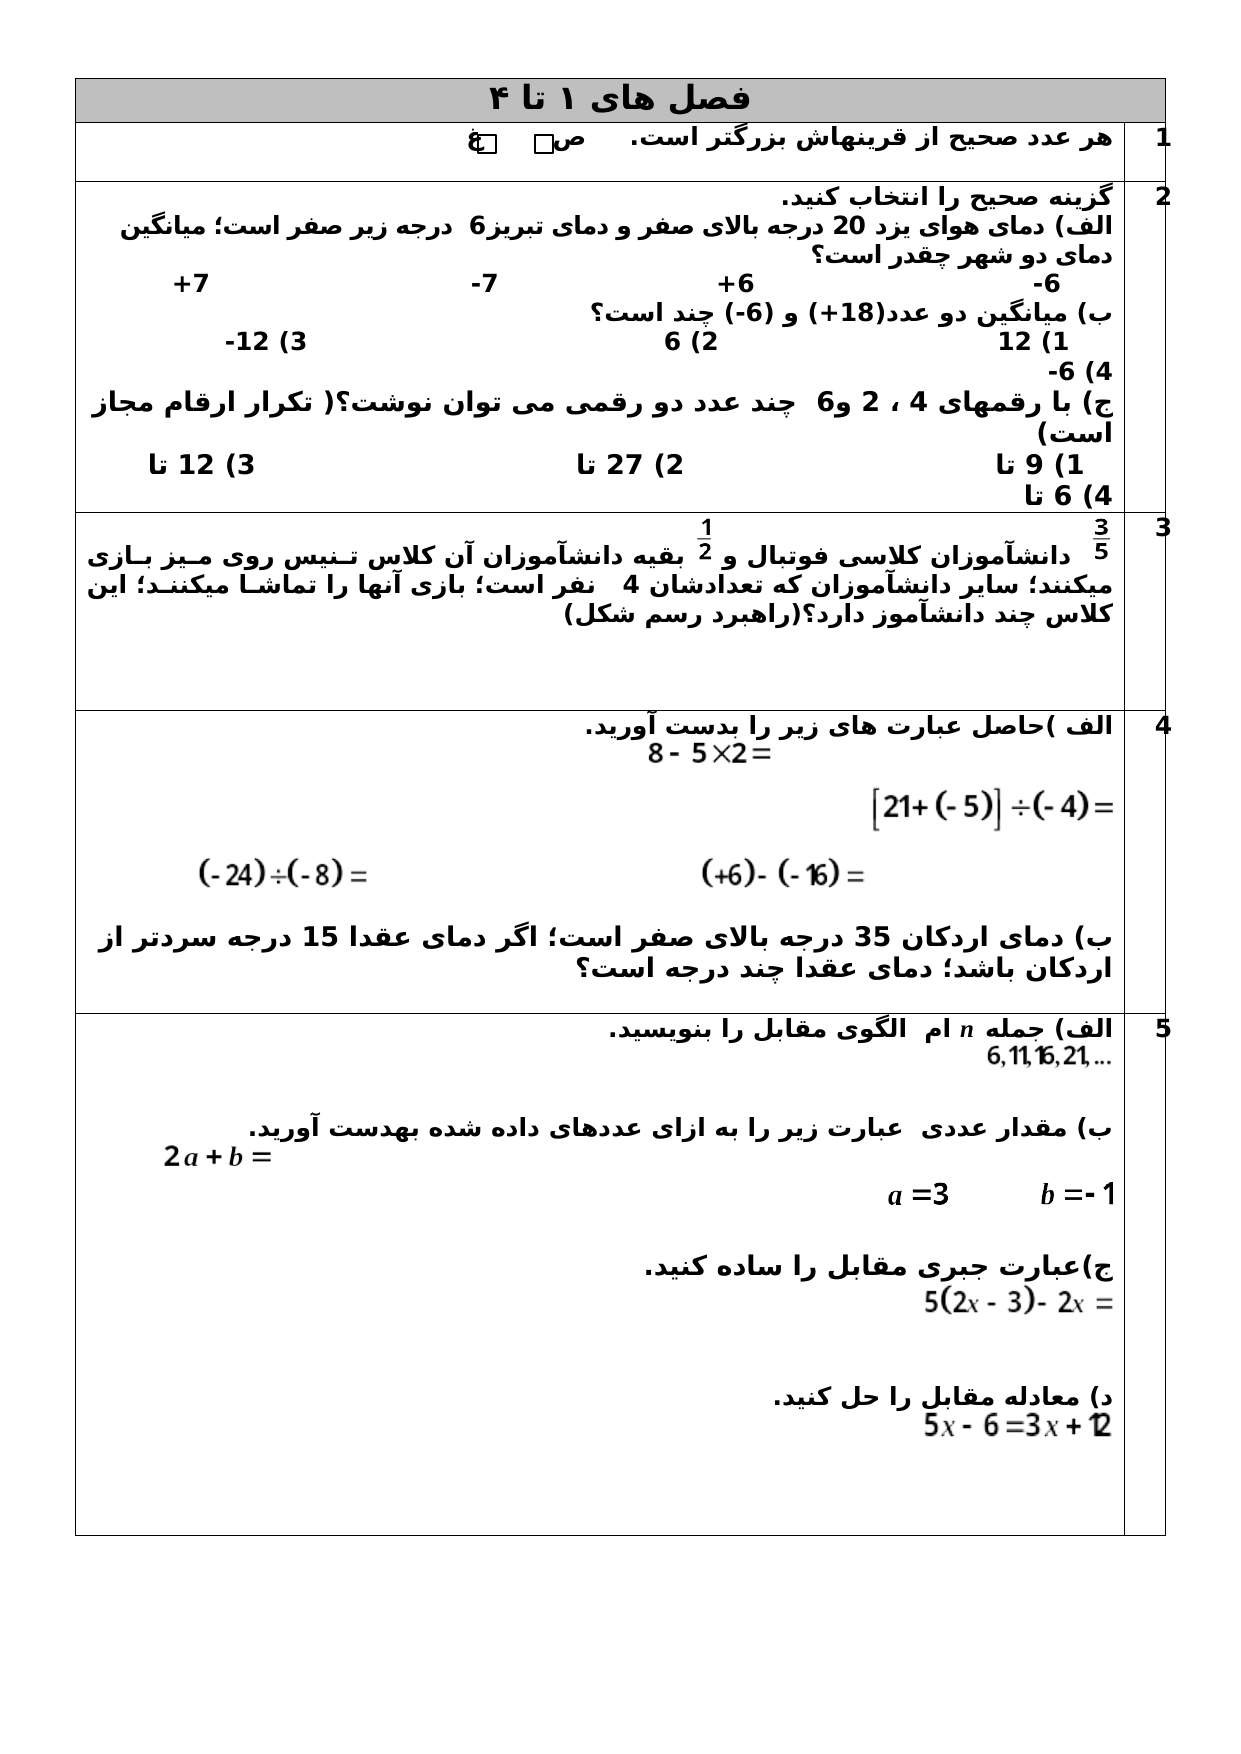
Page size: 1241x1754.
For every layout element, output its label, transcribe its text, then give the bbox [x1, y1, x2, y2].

table_cell الف) جمله n ام الگوی مقابل را بنویسید. ب) مقدار عددی عبارت زیر را به ازای عددهای داده شده بهدست آورید. ج)عبارت جبری مقابل را ساده کنید. د) معادله مقابل را حل کنید. [76, 1014, 1124, 1534]
table_cell دانشآموزان کلاسی فوتبال و بقیه دانشآموزان آن کلاس تنیس روی میز بازی میکنند؛ سایر دانشآموزان که تعدادشان 4 نفر است؛ بازی آنها را تماشا میکنند؛ این کلاس چند دانشآموز دارد؟(راهبرد رسم شکل) [76, 513, 1124, 710]
table_cell هر عدد صحیح از قرینهاش بزرگتر است. ص غ [76, 123, 1124, 181]
table_cell [1125, 123, 1165, 181]
table_cell [1125, 182, 1165, 512]
table_header فصل های ۱ تا ۴ [76, 79, 1165, 122]
table_cell الف )حاصل عبارت های زیر را بدست آورید. ب) دمای اردکان 35 درجه بالای صفر است؛ اگر دمای عقدا 15 درجه سردتر از اردکان باشد؛ دمای عقدا چند درجه است؟ [76, 711, 1124, 1013]
table_cell گزینه صحیح را انتخاب کنید. الف) دمای هوای یزد 20 درجه بالای صفر و دمای تبریز6 درجه زیر صفر است؛ میانگین دمای دو شهر چقدر است؟ 6- 6+ 7- 7+ ب) میانگین دو عدد(18+) و (6-) چند است؟ 1) 12 2) 6 3) 12- 4) 6- ج) با رقمهای 4 ، 2 و6 چند عدد دو رقمی می توان نوشت؟( تکرار ارقام مجاز است) 1) 9 تا 2) 27 تا 3) 12 تا 4) 6 تا [76, 182, 1124, 512]
table_cell [1125, 1014, 1165, 1534]
table_cell [1125, 711, 1165, 1013]
table_cell [1125, 513, 1165, 710]
